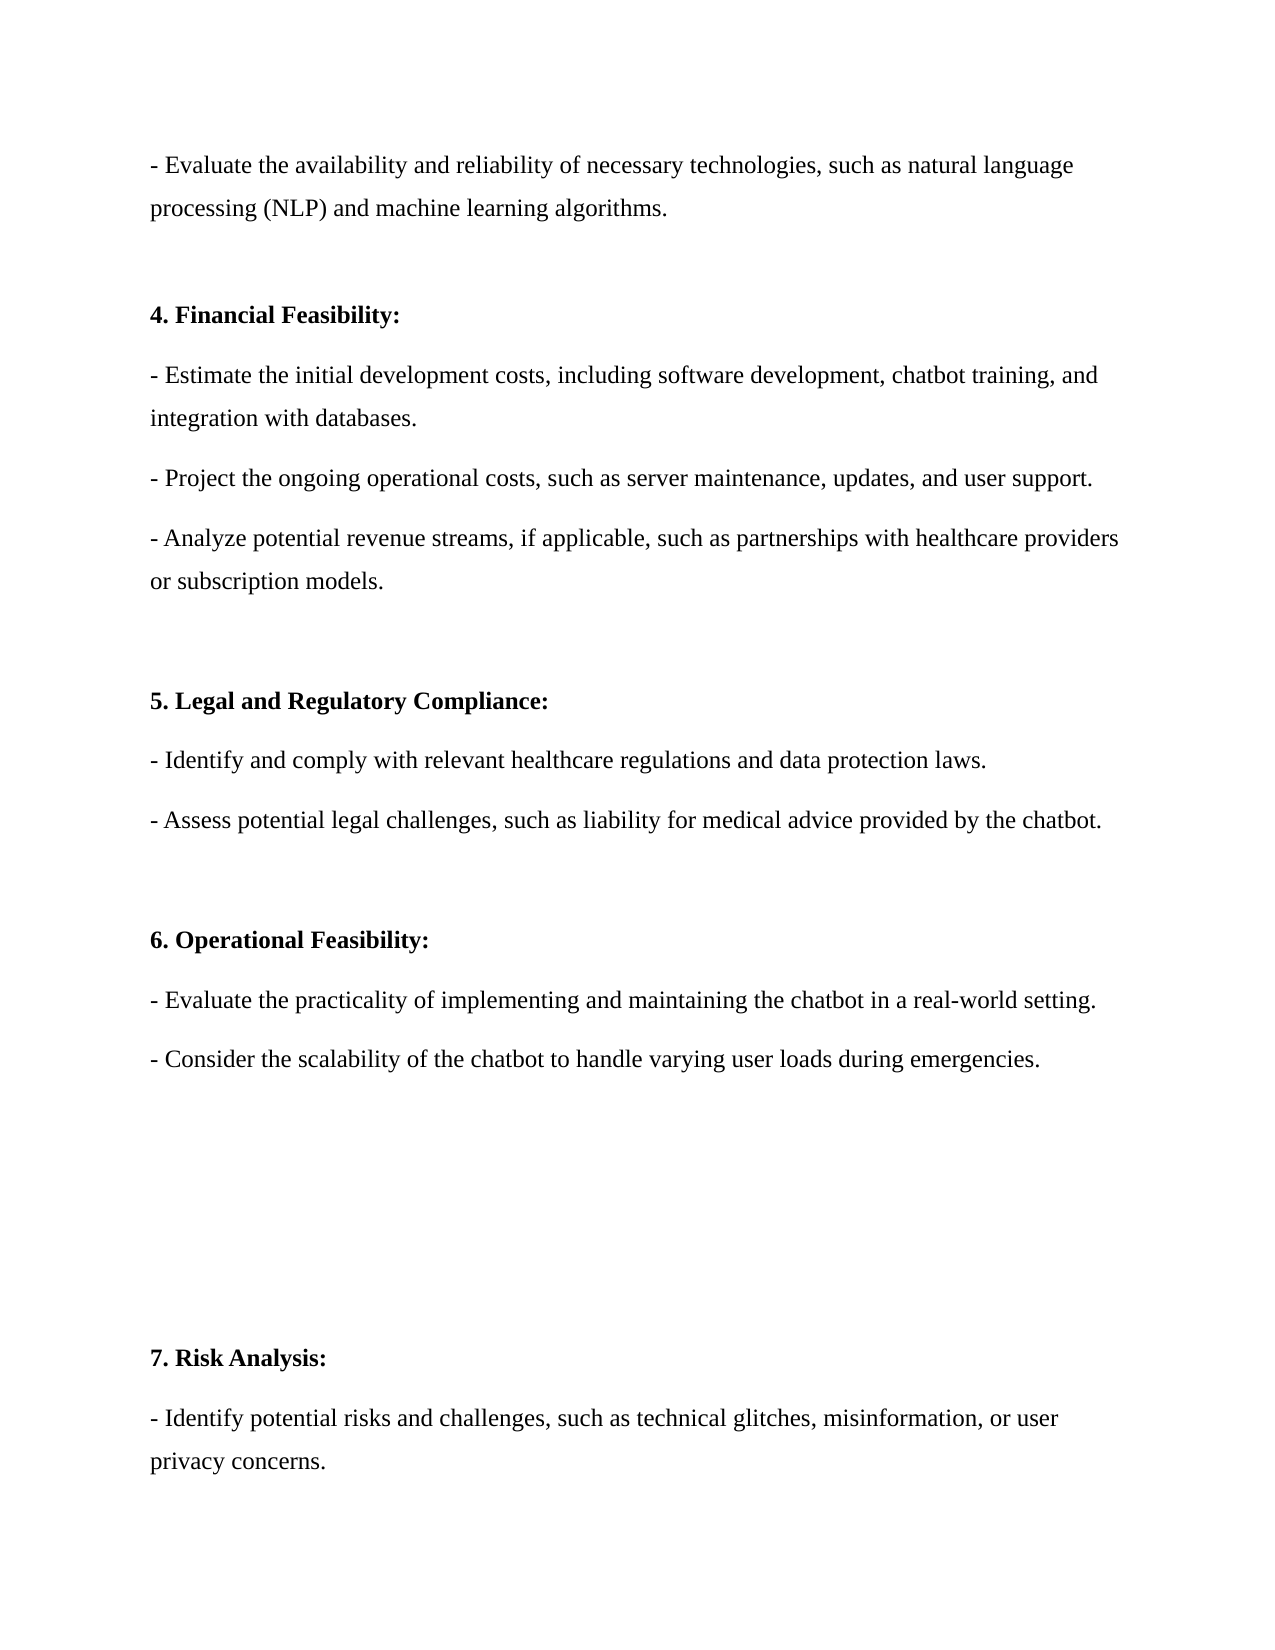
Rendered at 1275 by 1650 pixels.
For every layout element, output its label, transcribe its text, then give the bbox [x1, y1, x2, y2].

text 6. Operational Feasibility: [150, 925, 1125, 954]
text - Assess potential legal challenges, such as liability for medical advice provided by the chatbot. [150, 805, 1125, 834]
text - Identify potential risks and challenges, such as technical glitches, misinformation, or user privacy concerns. [150, 1403, 1125, 1475]
text - Identify and comply with relevant healthcare regulations and data protection laws. [150, 746, 1125, 774]
text - Estimate the initial development costs, including software development, chatbot training, and integration with databases. [150, 360, 1125, 432]
text - Analyze potential revenue streams, if applicable, such as partnerships with healthcare providers or subscription models. [150, 523, 1125, 595]
text - Consider the scalability of the chatbot to handle varying user loads during emergencies. [150, 1044, 1125, 1073]
text 5. Legal and Regulatory Compliance: [150, 686, 1125, 714]
text - Project the ongoing operational costs, such as server maintenance, updates, and user support. [150, 463, 1125, 492]
text - Evaluate the practicality of implementing and maintaining the chatbot in a real-world setting. [150, 985, 1125, 1013]
text 4. Financial Feasibility: [150, 301, 1125, 329]
text - Evaluate the availability and reliability of necessary technologies, such as natural language processing (NLP) and machine learning algorithms. [150, 150, 1125, 222]
text 7. Risk Analysis: [150, 1343, 1125, 1372]
